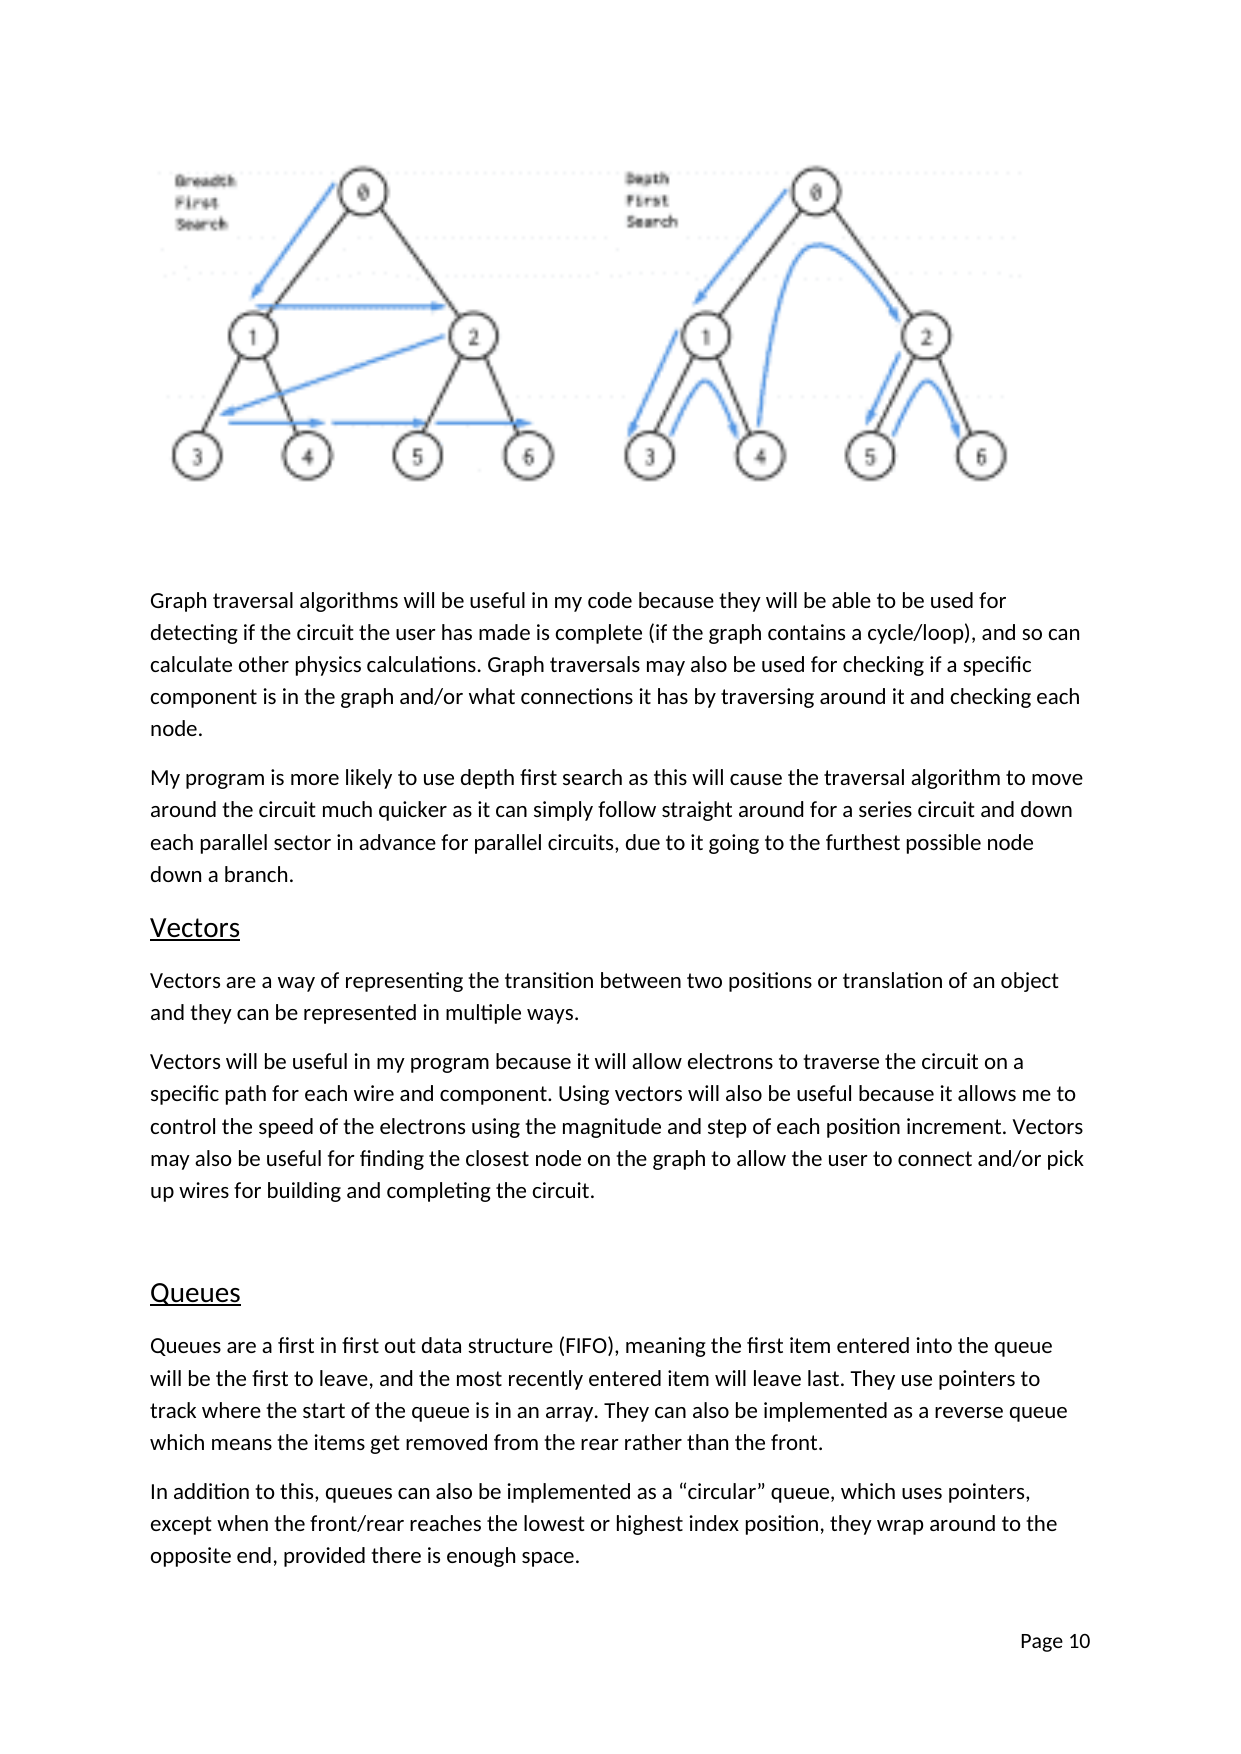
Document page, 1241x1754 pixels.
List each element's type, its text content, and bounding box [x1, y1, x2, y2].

text My program is more likely to use depth first search as this will cause the traversal algorithm to move around the circuit much quicker as it can simply follow straight around for a series circuit and down each parallel sector in advance for parallel circuits, due to it going to the furthest possible node down a branch. [150, 763, 1090, 888]
text Vectors will be useful in my program because it will allow electrons to traverse the circuit on a specific path for each wire and component. Using vectors will also be useful because it allows me to control the speed of the electrons using the magnitude and step of each position increment. Vectors may also be useful for finding the closest node on the graph to allow the user to connect and/or pick up wires for building and completing the circuit. [150, 1047, 1090, 1204]
text Queues [150, 1274, 1090, 1309]
text In addition to this, queues can also be implemented as a “circular” queue, which uses pointers, except when the front/rear reaches the lowest or highest index position, they wrap around to the opposite end, provided there is enough space. [150, 1477, 1090, 1569]
text Vectors are a way of representing the transition between two positions or translation of an object and they can be represented in multiple ways. [150, 966, 1090, 1027]
text Queues are a first in first out data structure (FIFO), meaning the first item entered into the queue will be the first to leave, and the most recently entered item will leave last. They use pointers to track where the start of the queue is in an array. They can also be implemented as a reverse queue which means the items get removed from the rear rather than the front. [150, 1331, 1090, 1456]
text Graph traversal algorithms will be useful in my code because they will be able to be used for detecting if the circuit the user has made is complete (if the graph contains a cycle/loop), and so can calculate other physics calculations. Graph traversals may also be used for checking if a specific component is in the graph and/or what connections it has by traversing around it and checking each node. [150, 586, 1090, 742]
picture [150, 150, 1031, 517]
text Vectors [150, 909, 1090, 944]
